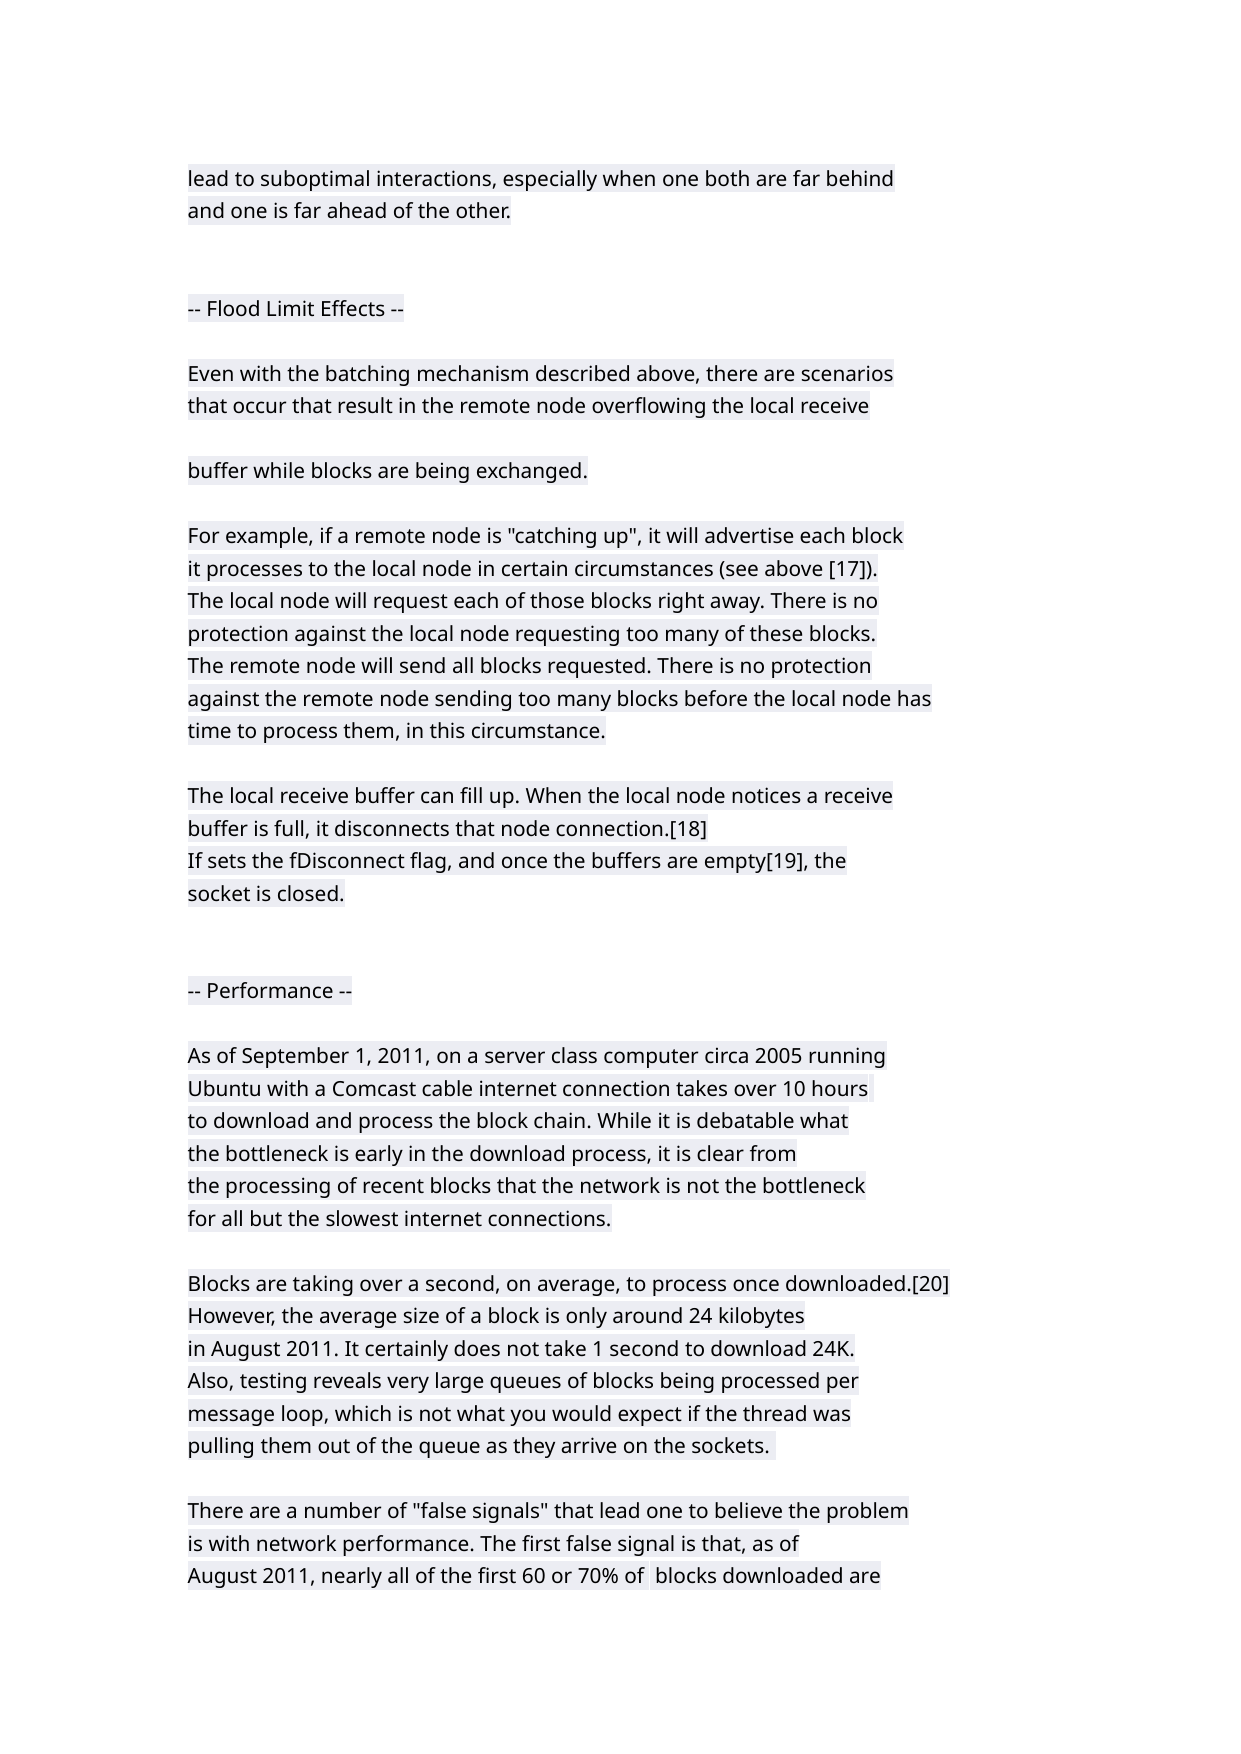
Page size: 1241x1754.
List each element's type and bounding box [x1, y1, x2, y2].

text [187, 162, 1053, 1592]
